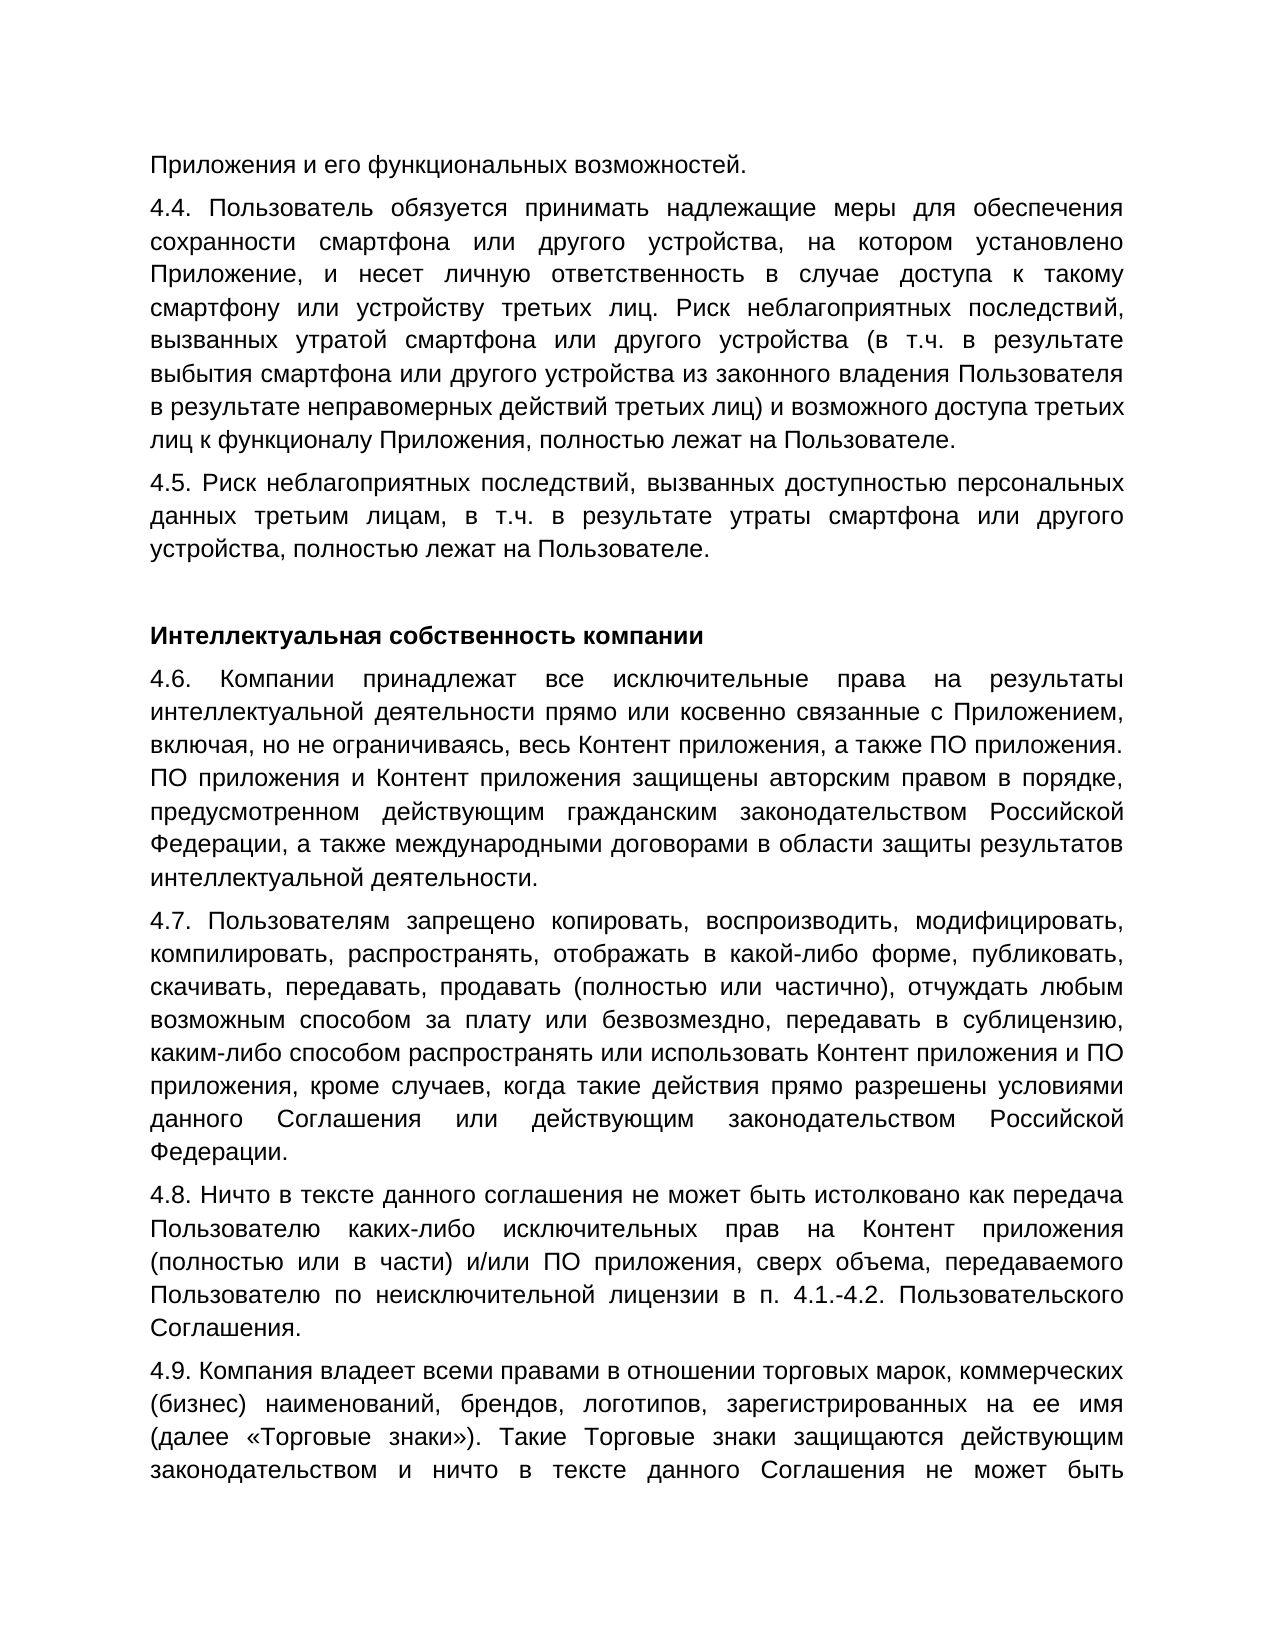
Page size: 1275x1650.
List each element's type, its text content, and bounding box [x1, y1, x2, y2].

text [150, 1356, 1125, 1484]
text 4.5. Риск неблагоприятных последствий, вызванных доступностью персональных данных третьим лицам, в т.ч. в результате утраты смартфона или другого устройства, полностью лежат на Пользователе. [150, 468, 1125, 563]
text 4.7. Пользователям запрещено копировать, воспроизводить, модифицировать, компилировать, распространять, отображать в какой-либо форме, публиковать, скачивать, передавать, продавать (полностью или частично), отчуждать любым возможным способом за плату или безвозмездно, передавать в сублицензию, каким-либо способом распространять или использовать Контент приложения и ПО приложения, кроме случаев, когда такие действия прямо разрешены условиями данного Соглашения или действующим законодательством Российской Федерации. [150, 906, 1125, 1166]
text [150, 150, 1125, 179]
text 4.6. Компании принадлежат все исключительные права на результаты интеллектуальной деятельности прямо или косвенно связанные с Приложением, включая, но не ограничиваясь, весь Контент приложения, а также ПО приложения. ПО приложения и Контент приложения защищены авторским правом в порядке, предусмотренном действующим гражданским законодательством Российской Федерации, а также международными договорами в области защиты результатов интеллектуальной деятельности. [150, 664, 1125, 891]
text 4.4. Пользователь обязуется принимать надлежащие меры для обеспечения сохранности смартфона или другого устройства, на котором установлено Приложение, и несет личную ответственность в случае доступа к такому смартфону или устройству третьих лиц. Риск неблагоприятных последствий, вызванных утратой смартфона или другого устройства (в т.ч. в результате выбытия смартфона или другого устройства из законного владения Пользователя в результате неправомерных действий третьих лиц) и возможного доступа третьих лиц к функционалу Приложения, полностью лежат на Пользователе. [150, 193, 1125, 453]
text Интеллектуальная собственность компании [150, 621, 1125, 650]
text 4.8. Ничто в тексте данного соглашения не может быть истолковано как передача Пользователю каких-либо исключительных прав на Контент приложения (полностью или в части) и/или ПО приложения, сверх объема, передаваемого Пользователю по неисключительной лицензии в п. 4.1.-4.2. Пользовательского Соглашения. [150, 1181, 1125, 1341]
